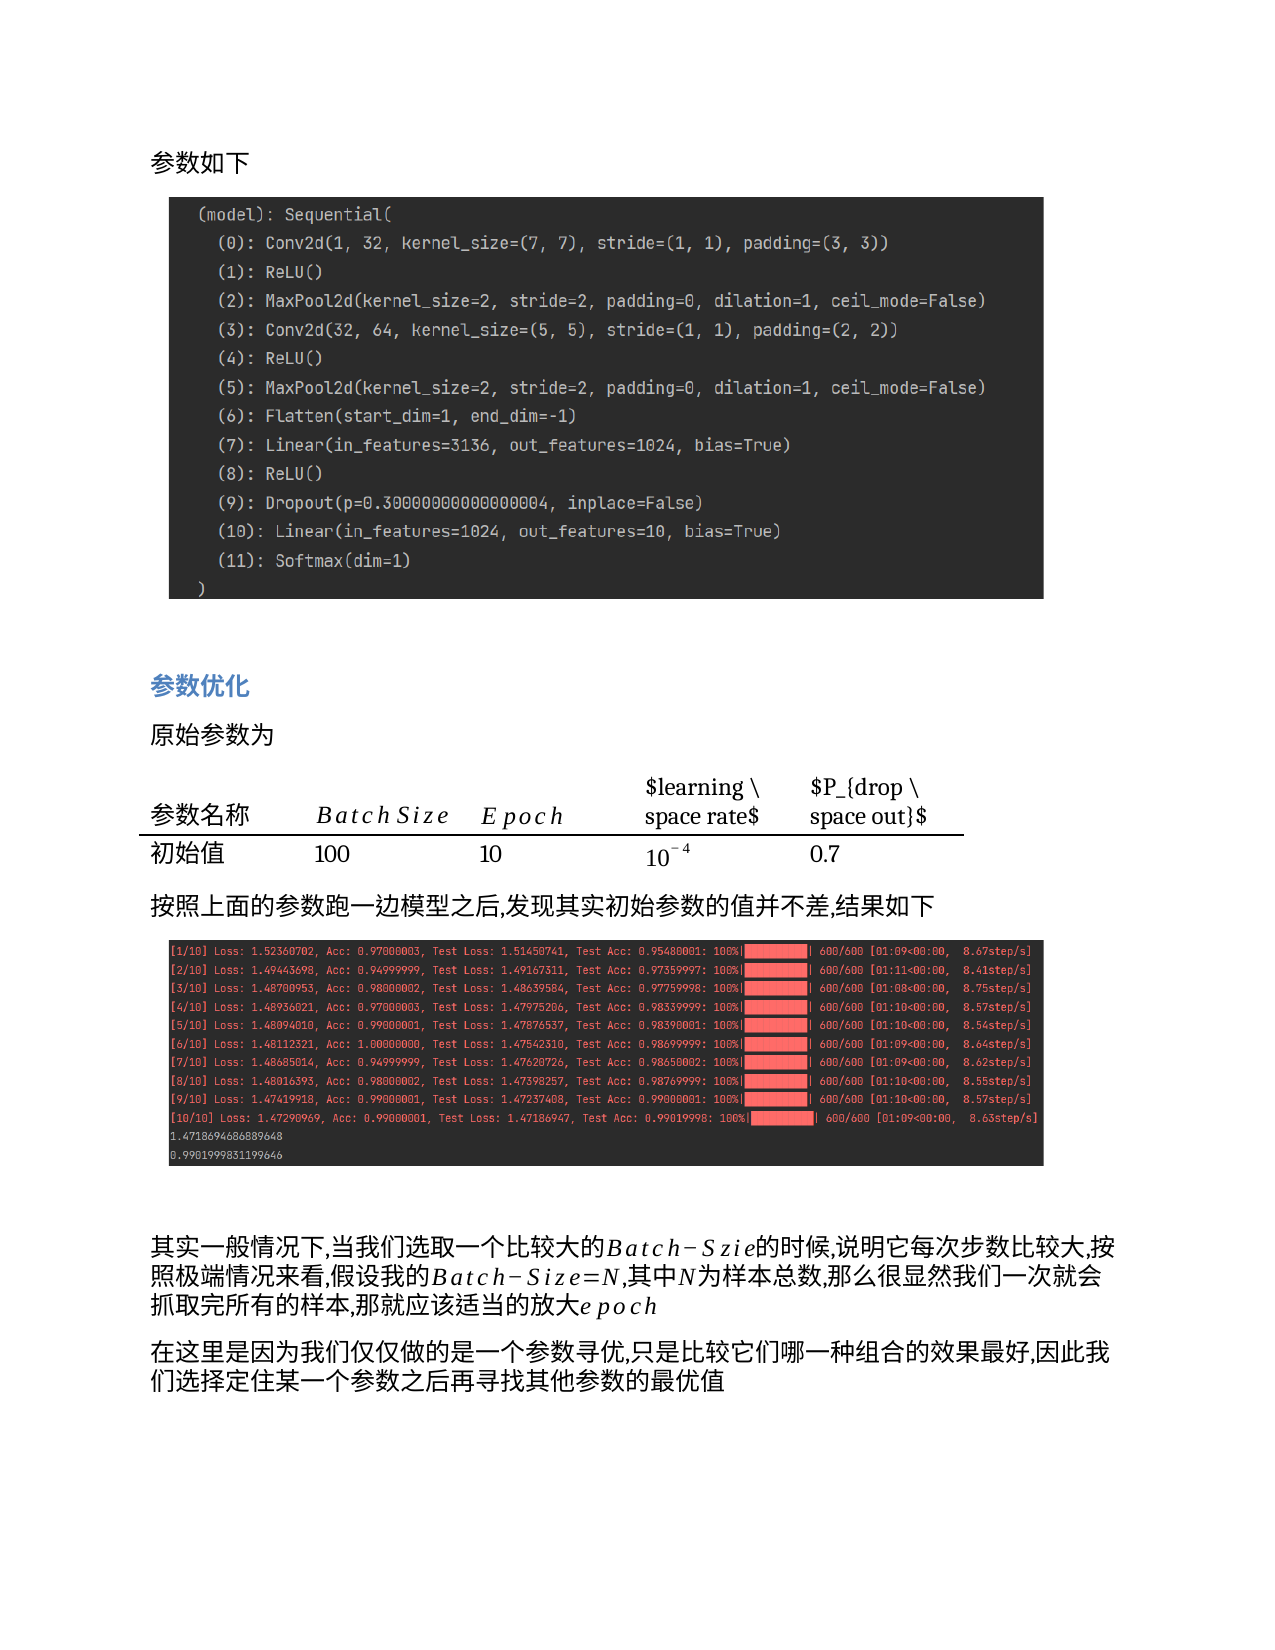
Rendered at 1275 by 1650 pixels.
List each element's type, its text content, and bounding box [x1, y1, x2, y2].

table_header $learning \space rate$ [634, 769, 799, 834]
table_header 参数名称 [139, 769, 304, 834]
table_cell 10 [469, 836, 634, 874]
text 按照上面的参数跑一边模型之后,发现其实初始参数的值并不差,结果如下 [150, 893, 1125, 922]
table_cell [634, 836, 799, 874]
table_cell 初始值 [139, 836, 304, 874]
picture [168, 197, 1044, 599]
table_header $P_{drop \space out}$ [799, 769, 964, 834]
table_cell 100 [304, 836, 469, 874]
picture [168, 940, 1044, 1166]
text 其实一般情况下,当我们选取一个比较大的的时候,说明它每次步数比较大,按照极端情况来看,假设我的,其中为样本总数,那么很显然我们一次就会抓取完所有的样本,那就应该适当的放大 [150, 1234, 1125, 1321]
text 在这里是因为我们仅仅做的是一个参数寻优,只是比较它们哪一种组合的效果最好,因此我们选择定住某一个参数之后再寻找其他参数的最优值 [150, 1339, 1125, 1397]
text 参数如下 [150, 150, 1125, 179]
table_header [469, 769, 634, 834]
text 原始参数为 [150, 722, 1125, 751]
subtitle 参数优化 [150, 669, 1125, 703]
table_cell 0.7 [799, 836, 964, 874]
table_header [304, 769, 469, 834]
